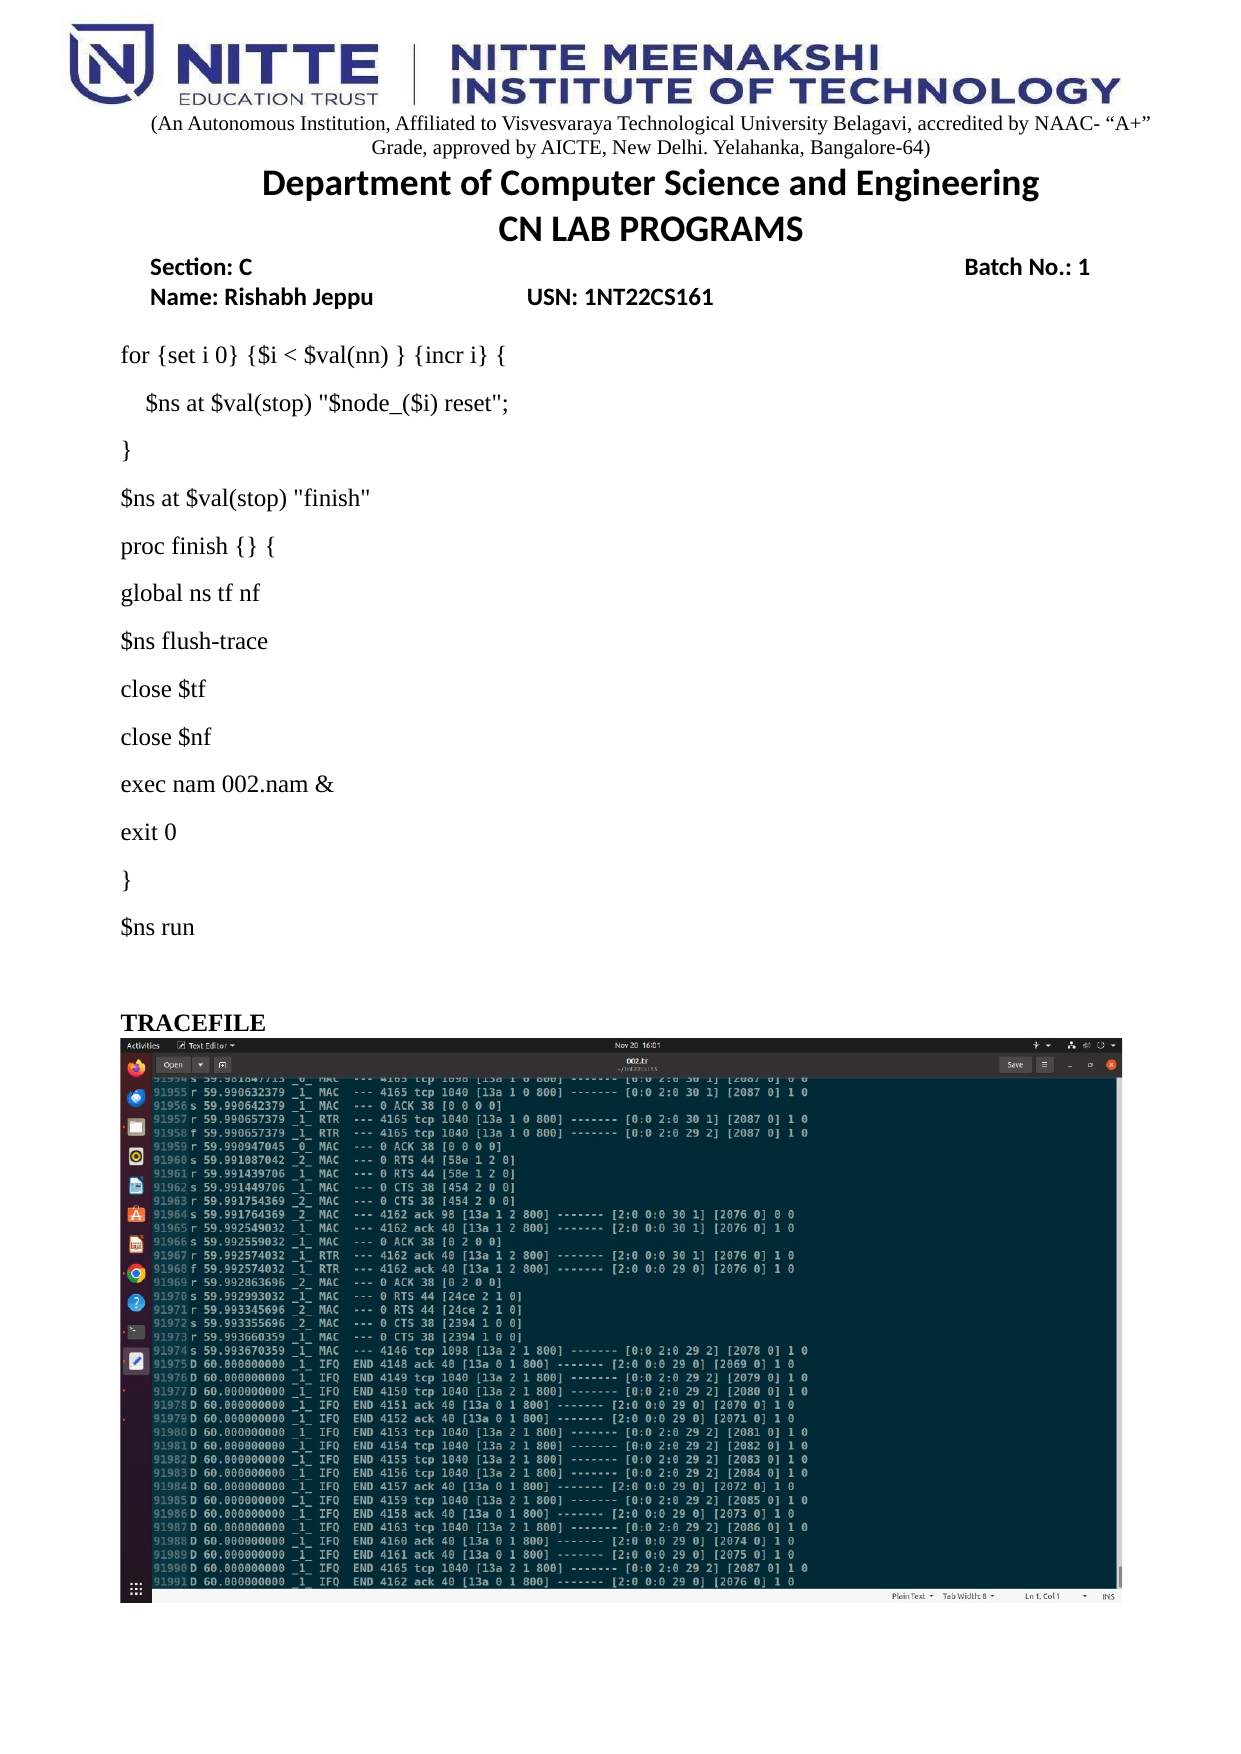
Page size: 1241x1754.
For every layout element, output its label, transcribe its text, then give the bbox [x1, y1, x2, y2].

text for {set i 0} {$i < $val(nn) } {incr i} { [120, 340, 1152, 369]
text proc finish {} { [120, 531, 1152, 559]
text $ns at $val(stop) "finish" [120, 483, 1152, 512]
text exit 0 [120, 817, 1152, 846]
text close $nf [120, 722, 1152, 750]
text } [120, 435, 1152, 464]
text exec nam 002.nam & [120, 769, 1152, 798]
picture [61, 14, 1129, 112]
text $ns flush-trace [120, 626, 1152, 655]
text $ns at $val(stop) "$node_($i) reset"; [120, 388, 1152, 416]
text $ns run [120, 912, 1152, 941]
text close $tf [120, 674, 1152, 703]
text } [120, 865, 1152, 893]
text global ns tf nf [120, 578, 1152, 607]
picture [120, 1038, 1123, 1603]
